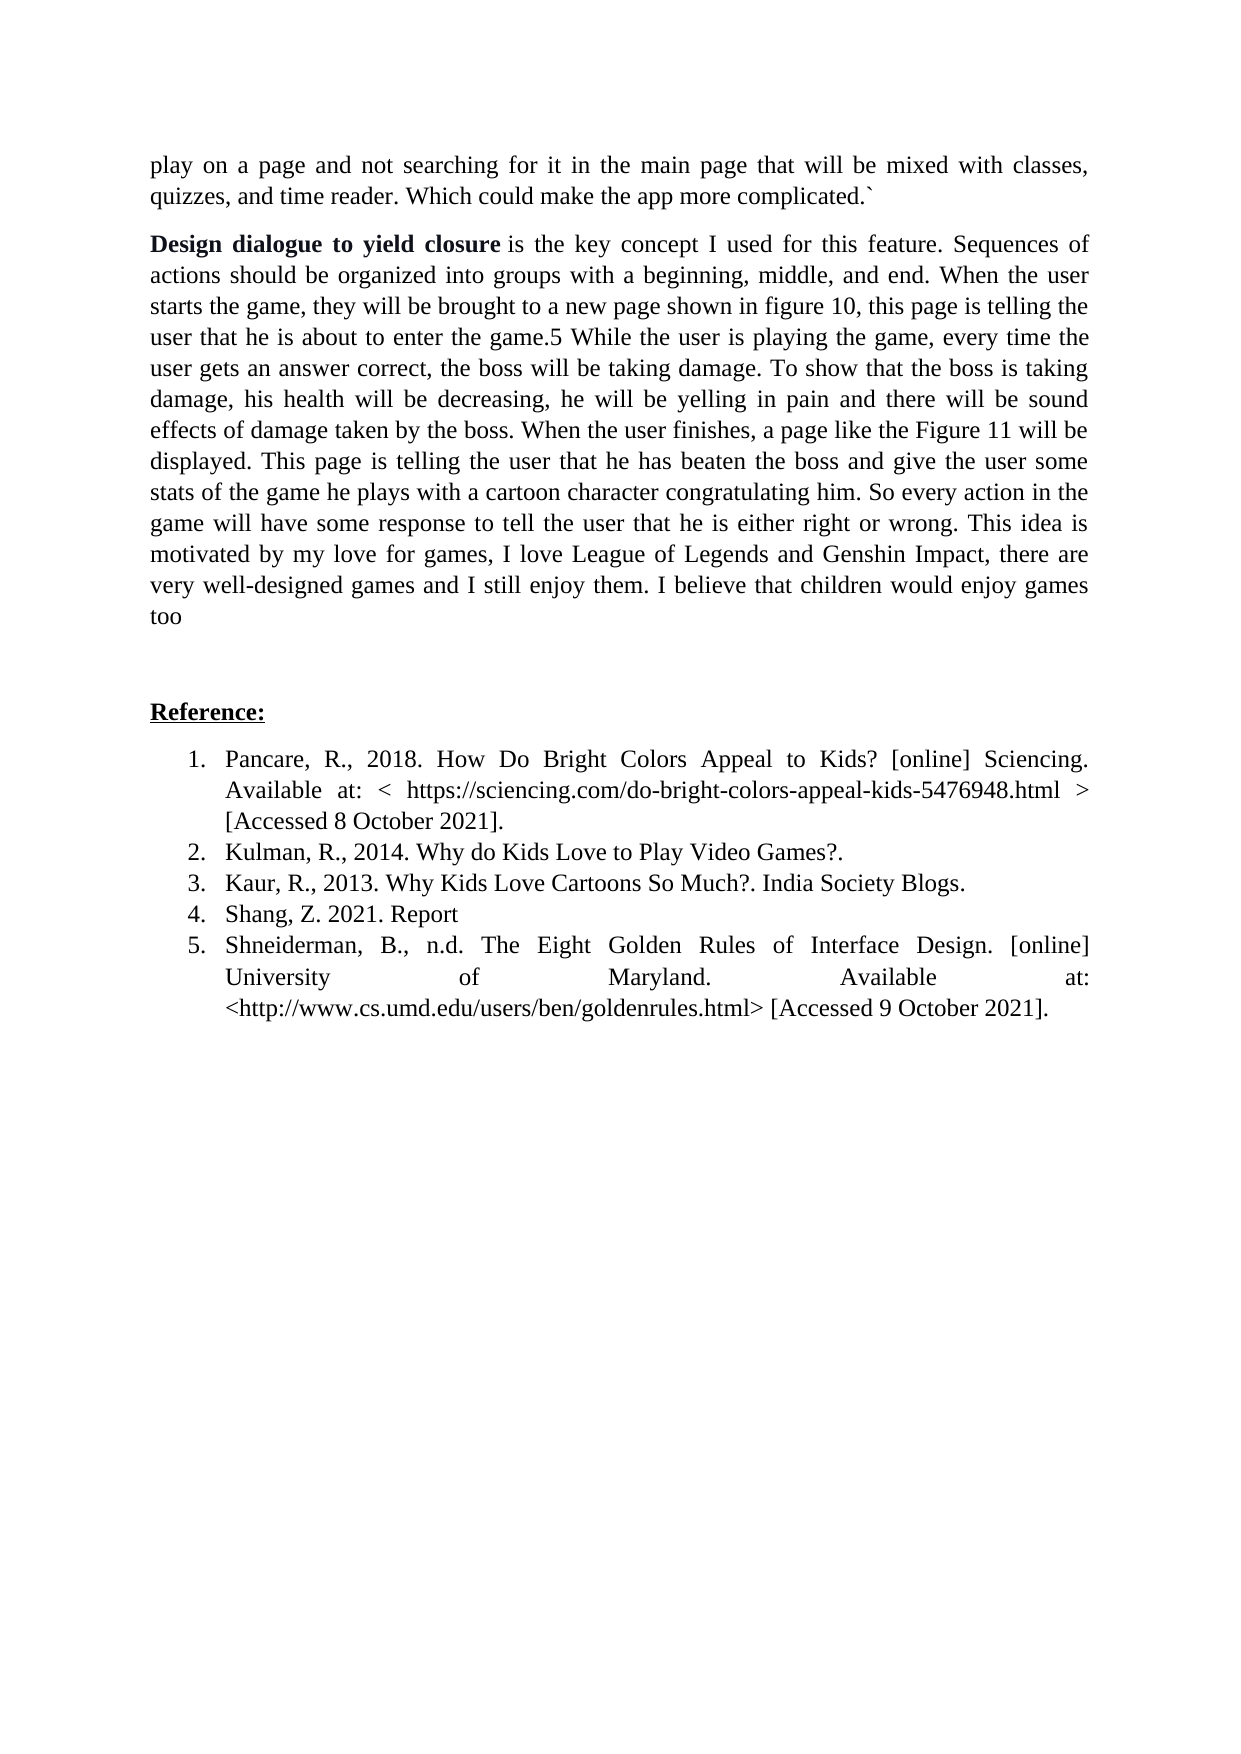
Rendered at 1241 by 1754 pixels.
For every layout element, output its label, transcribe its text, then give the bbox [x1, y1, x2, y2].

text Design dialogue to yield closure is the key concept I used for this feature. Sequences of actions should be organized into groups with a beginning, middle, and end. When the user starts the game, they will be brought to a new page shown in figure 10, this page is telling the user that he is about to enter the game.5 While the user is playing the game, every time the user gets an answer correct, the boss will be taking damage. To show that the boss is taking damage, his health will be decreasing, he will be yelling in pain and there will be sound effects of damage taken by the boss. When the user finishes, a page like the Figure 11 will be displayed. This page is telling the user that he has beaten the boss and give the user some stats of the game he plays with a cartoon character congratulating him. So every action in the game will have some response to tell the user that he is either right or wrong. This idea is motivated by my love for games, I love League of Legends and Genshin Impact, there are very well-designed games and I still enjoy them. I believe that children would enjoy games too [150, 229, 1090, 630]
list Pancare, R., 2018. How Do Bright Colors Appeal to Kids? [online] Sciencing. Available at: < https://sciencing.com/do-bright-colors-appeal-kids-5476948.html > [Accessed 8 October 2021]. [187, 744, 1090, 835]
text Reference: [150, 697, 1090, 725]
list Kaur, R., 2013. Why Kids Love Cartoons So Much?. India Society Blogs. [187, 868, 1090, 897]
list Shang, Z. 2021. Report [187, 899, 1090, 928]
list Shneiderman, B., n.d. The Eight Golden Rules of Interface Design. [online] University of Maryland. Available at: <http://www.cs.umd.edu/users/ben/goldenrules.html> [Accessed 9 October 2021]. [187, 931, 1090, 1021]
list Kulman, R., 2014. Why do Kids Love to Play Video Games?. [187, 837, 1090, 866]
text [150, 150, 1090, 210]
